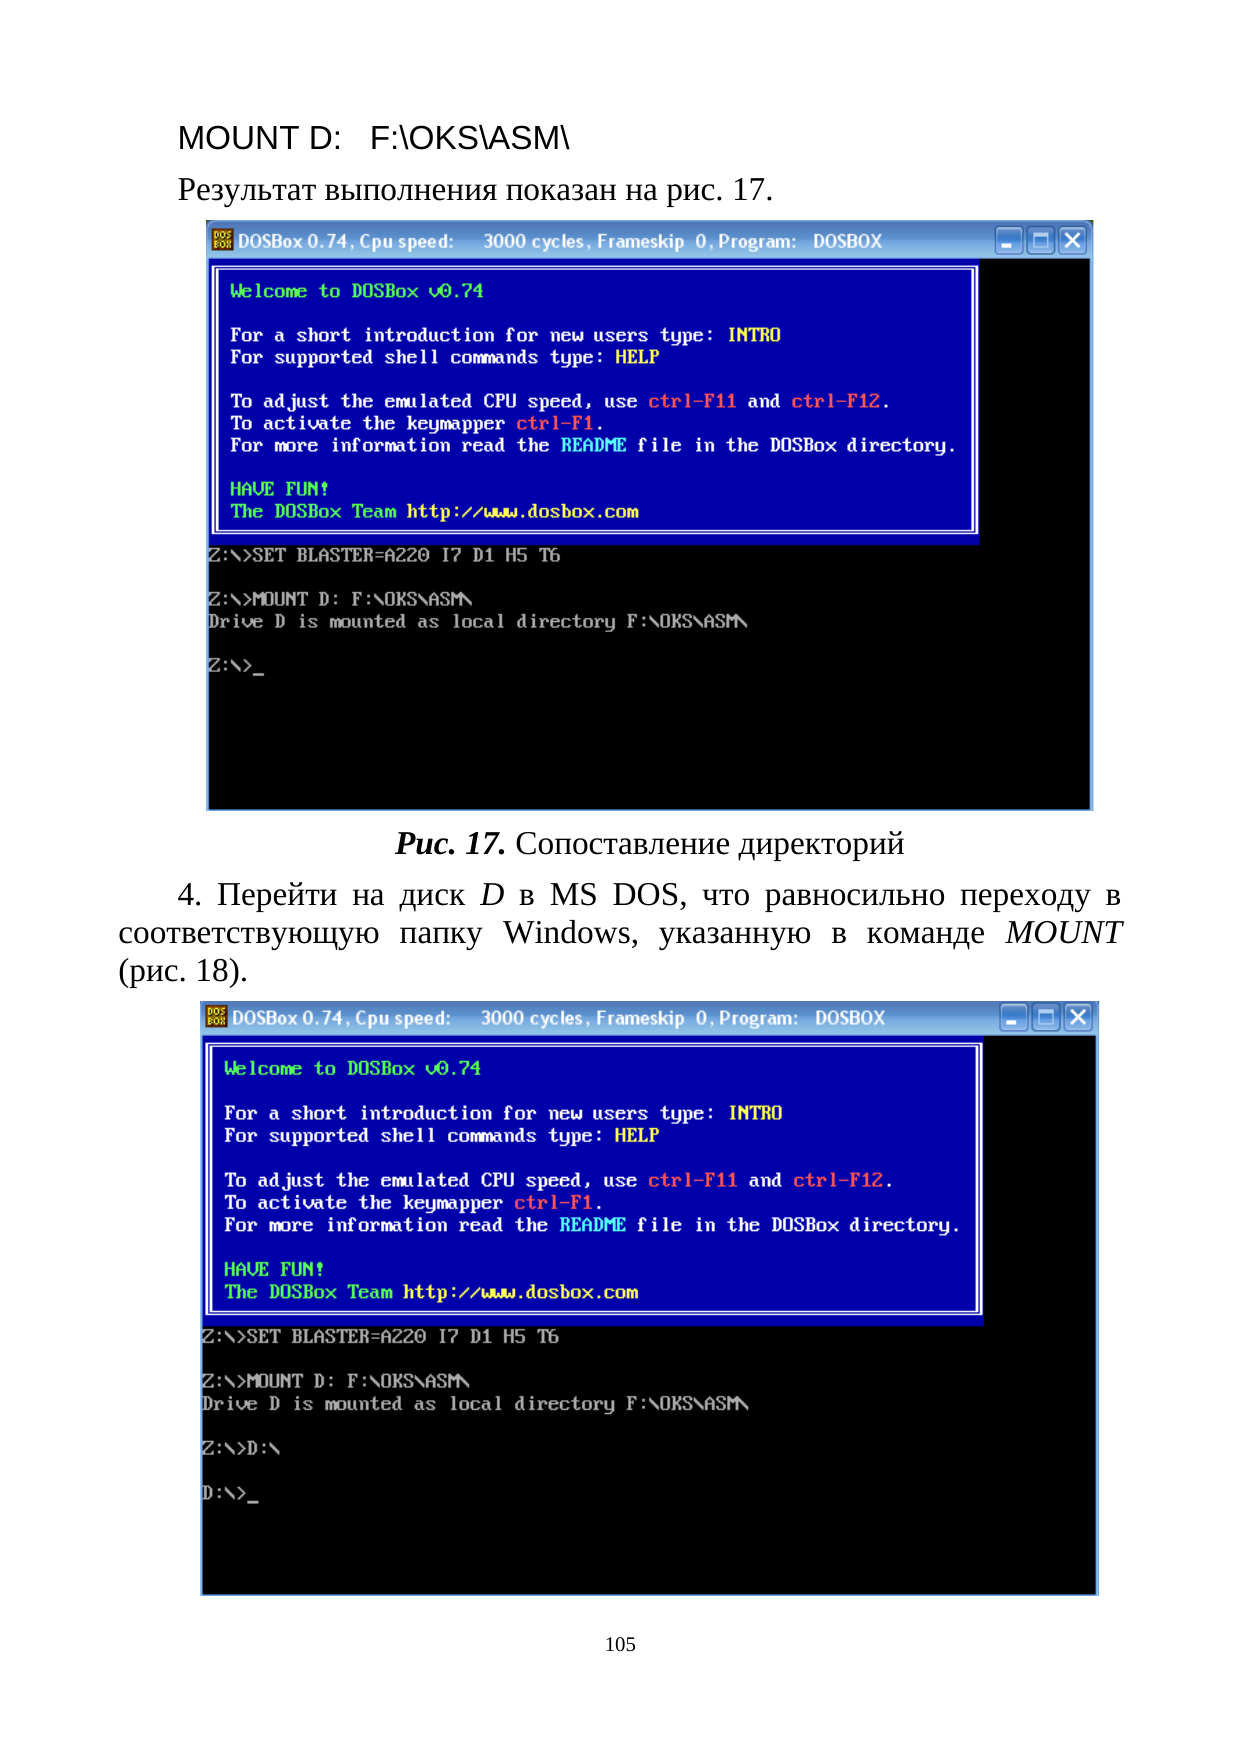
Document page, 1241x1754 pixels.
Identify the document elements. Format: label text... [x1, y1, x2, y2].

text Результат выполнения показан на рис. 17. [118, 169, 1122, 207]
picture [206, 220, 1094, 811]
picture [200, 1001, 1100, 1596]
text MOUNT D: F:\OKS\ASM\ [118, 118, 1122, 157]
text Рис. 17. Сопоставление директорий [118, 823, 1122, 861]
text 4. Перейти на диск D в MS DOS, что равносильно переходу в соответствующую папку Windows, указанную в команде MOUNT (рис. 18). [118, 874, 1122, 989]
